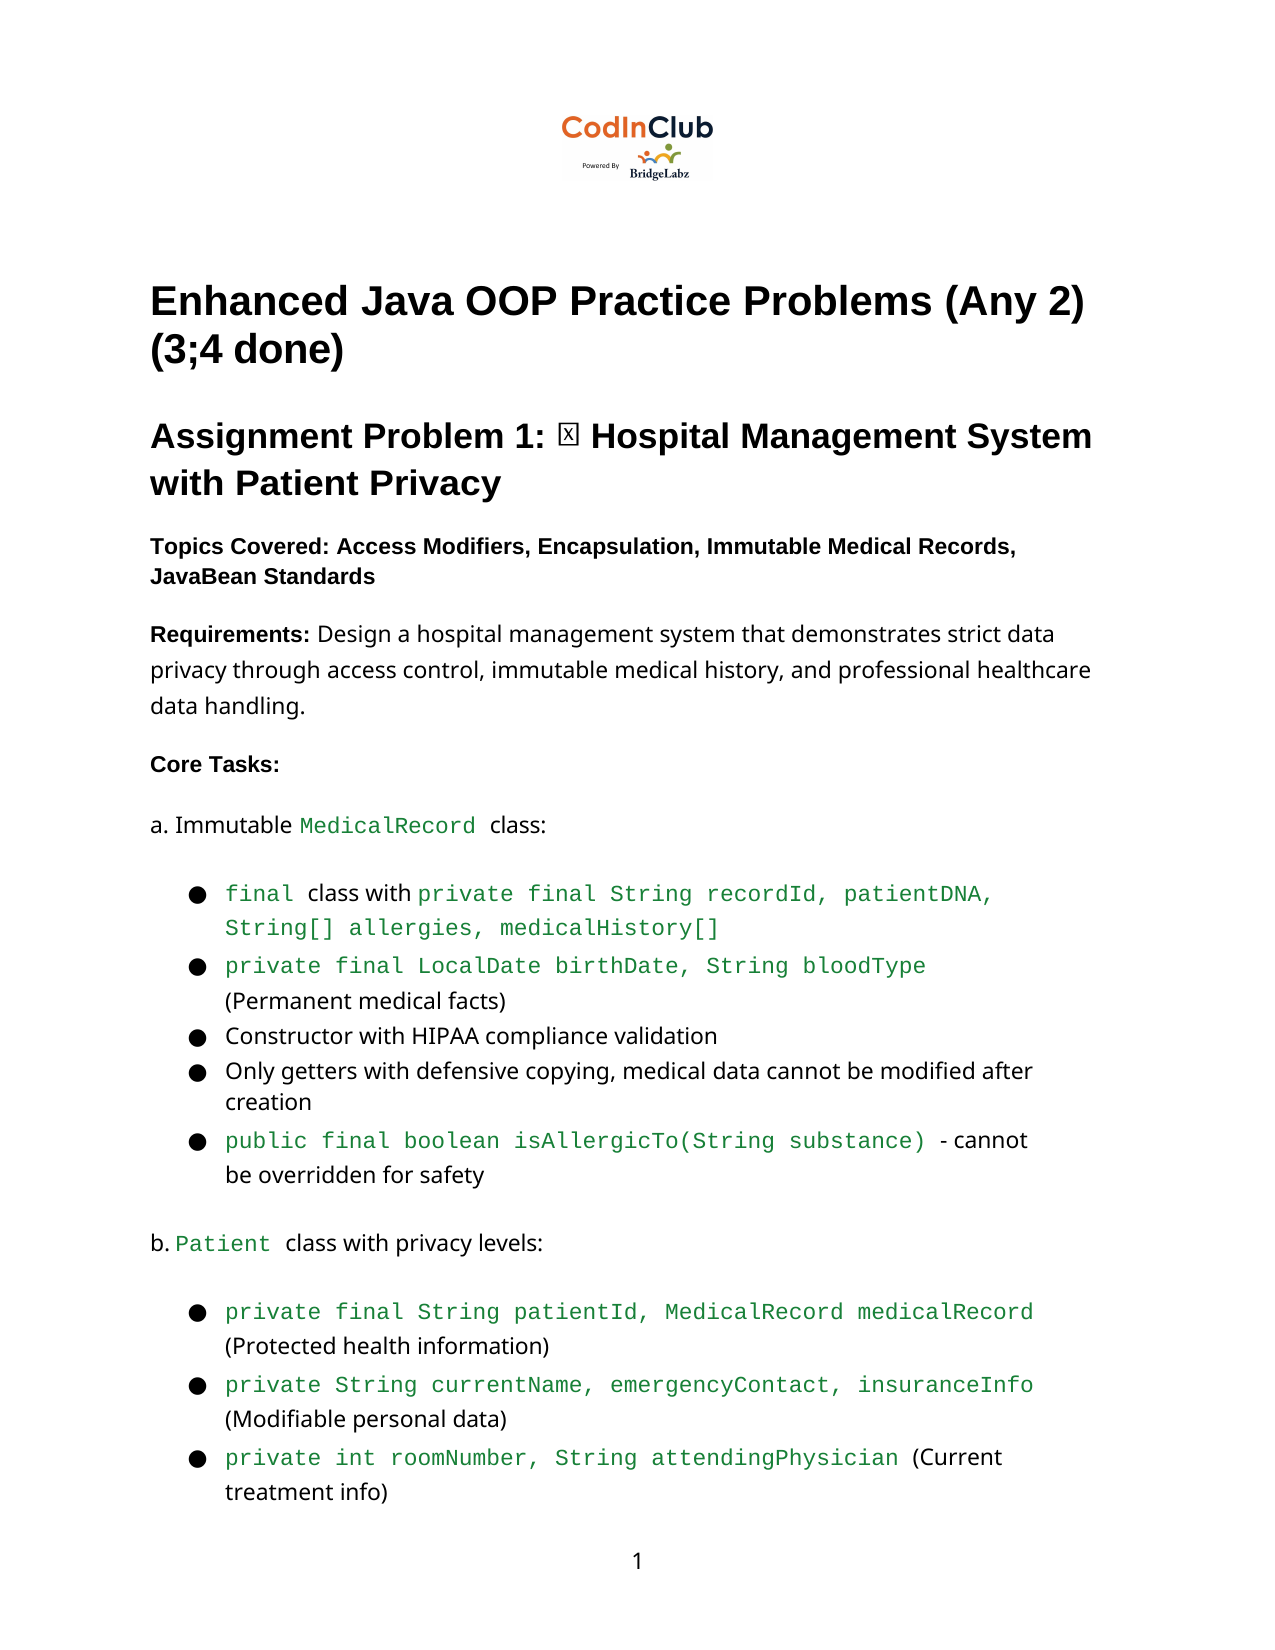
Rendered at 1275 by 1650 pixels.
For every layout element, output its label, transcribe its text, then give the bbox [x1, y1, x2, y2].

list Only getters with defensive copying, medical data cannot be modified after creation [187, 1055, 1125, 1117]
list private int roomNumber, String attendingPhysician (Current treatment info) [187, 1441, 1092, 1507]
list final class with private final String recordId, patientDNA, String[] allergies, medicalHistory[] [187, 877, 1107, 942]
list Patient class with privacy levels: [150, 1227, 1125, 1259]
subtitle Core Tasks: [150, 751, 1125, 778]
text (Modifiable personal data) [225, 1403, 1125, 1434]
list private final String patientId, MedicalRecord medicalRecord [187, 1295, 1125, 1326]
list Immutable MedicalRecord class: [150, 809, 1125, 841]
subtitle Topics Covered: Access Modifiers, Encapsulation, Immutable Medical Records, JavaBean Standards [150, 533, 1114, 589]
list private String currentName, emergencyContact, insuranceInfo [187, 1368, 1125, 1399]
picture [562, 115, 714, 181]
list public final boolean isAllergicTo(String substance) - cannot be overridden for safety [187, 1124, 1047, 1190]
text Requirements: Design a hospital management system that demonstrates strict data privacy through access control, immutable medical history, and professional healthcare data handling. [150, 618, 1125, 722]
list private final LocalDate birthDate, String bloodType (Permanent medical facts) [187, 949, 1052, 1016]
title Enhanced Java OOP Practice Problems (Any 2) (3;4 done) [150, 276, 1125, 372]
subtitle Assignment Problem 1: 🏥 Hospital Management System with Patient Privacy [150, 411, 1125, 502]
text (Protected health information) [225, 1330, 1125, 1361]
list Constructor with HIPAA compliance validation [187, 1020, 1125, 1051]
